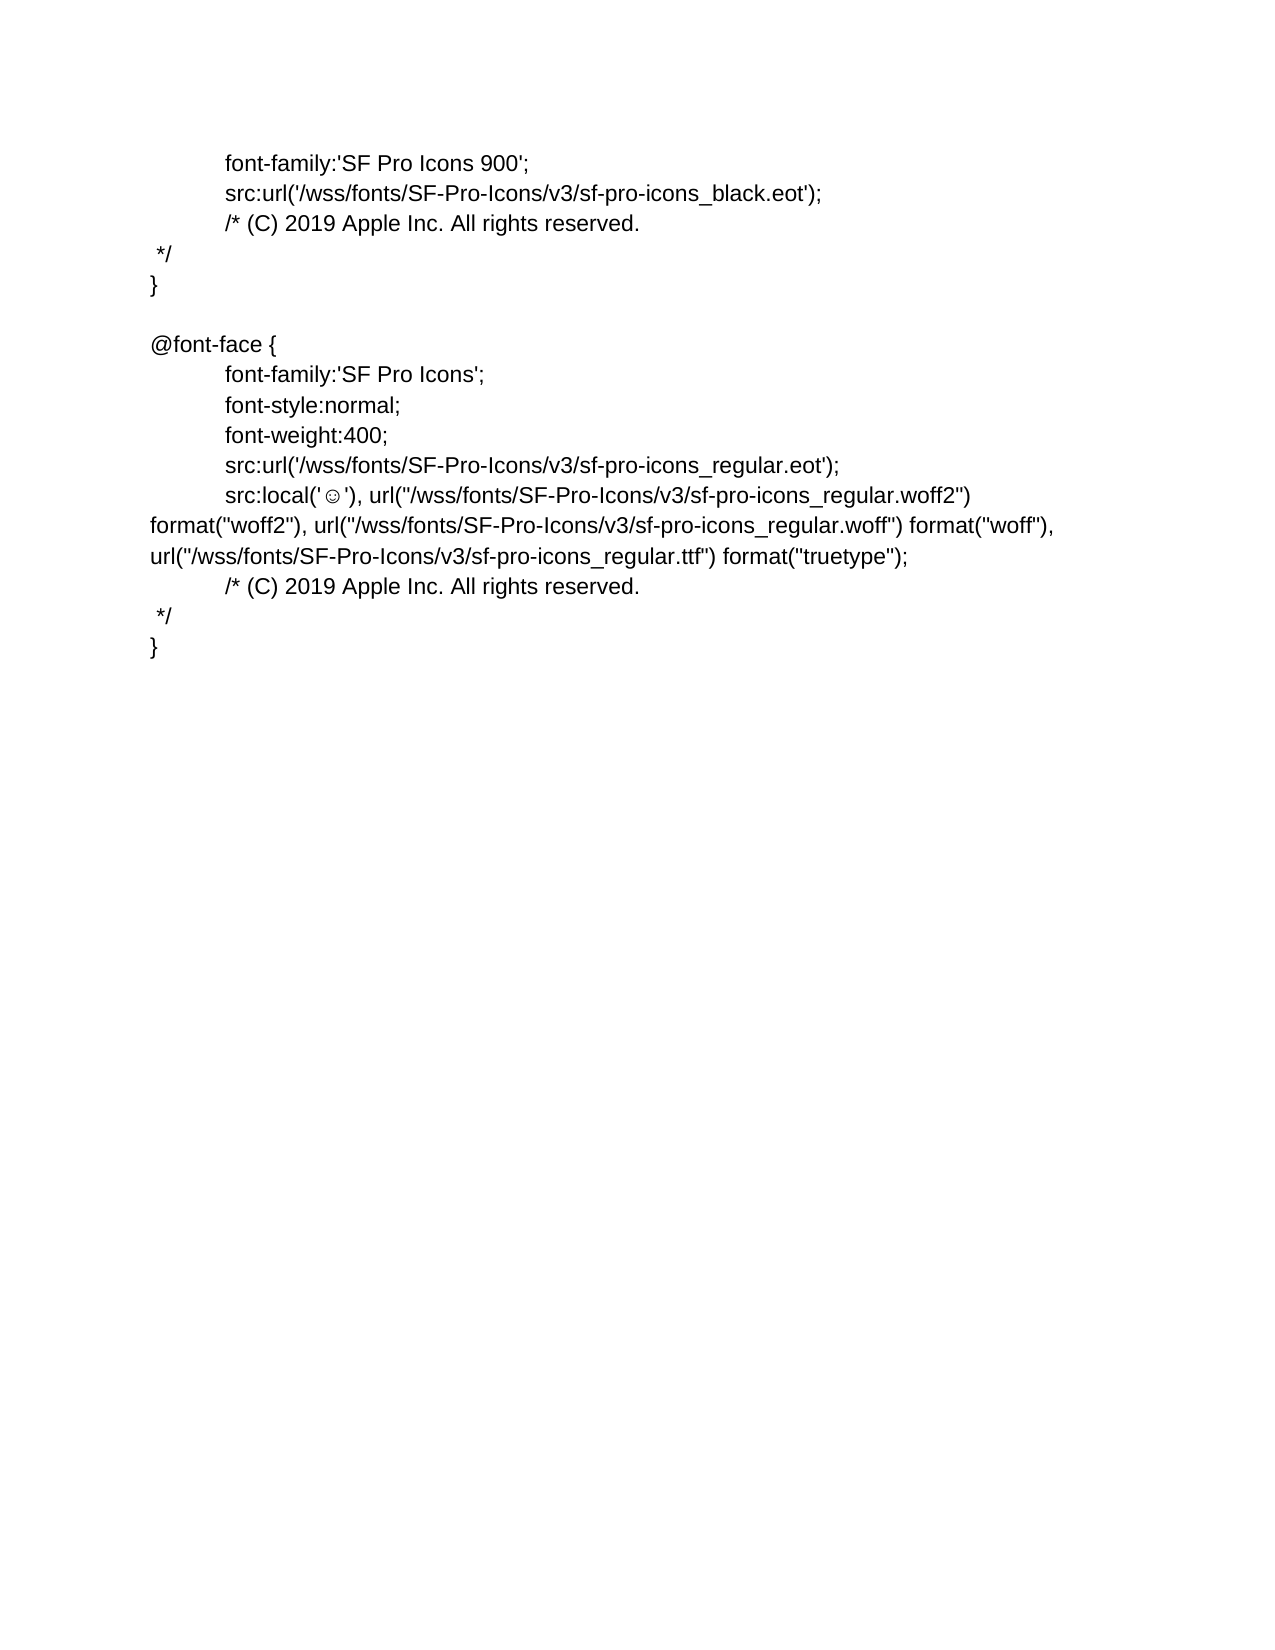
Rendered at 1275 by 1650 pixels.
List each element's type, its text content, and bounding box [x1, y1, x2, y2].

text src:url('/wss/fonts/SF-Pro-Icons/v3/sf-pro-icons_black.eot'); [150, 180, 1125, 207]
text font-style:normal; [150, 392, 1125, 418]
text @font-face { [150, 331, 1125, 358]
text font-weight:400; [150, 422, 1125, 448]
text src:url('/wss/fonts/SF-Pro-Icons/v3/sf-pro-icons_regular.eot'); [150, 452, 1125, 478]
text /* (C) 2019 Apple Inc. All rights reserved. [150, 573, 1125, 599]
text */ [150, 241, 1125, 267]
text } [150, 633, 1125, 660]
text src:local('☺'), url("/wss/fonts/SF-Pro-Icons/v3/sf-pro-icons_regular.woff2") format("woff2"), url("/wss/fonts/SF-Pro-Icons/v3/sf-pro-icons_regular.woff") format("woff"), url("/wss/fonts/SF-Pro-Icons/v3/sf-pro-icons_regular.ttf") format("truetype"); [150, 482, 1125, 569]
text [150, 210, 1125, 237]
text } [150, 271, 1125, 297]
text font-family:'SF Pro Icons 900'; [150, 150, 1125, 176]
text */ [150, 603, 1125, 629]
text font-family:'SF Pro Icons'; [150, 361, 1125, 388]
